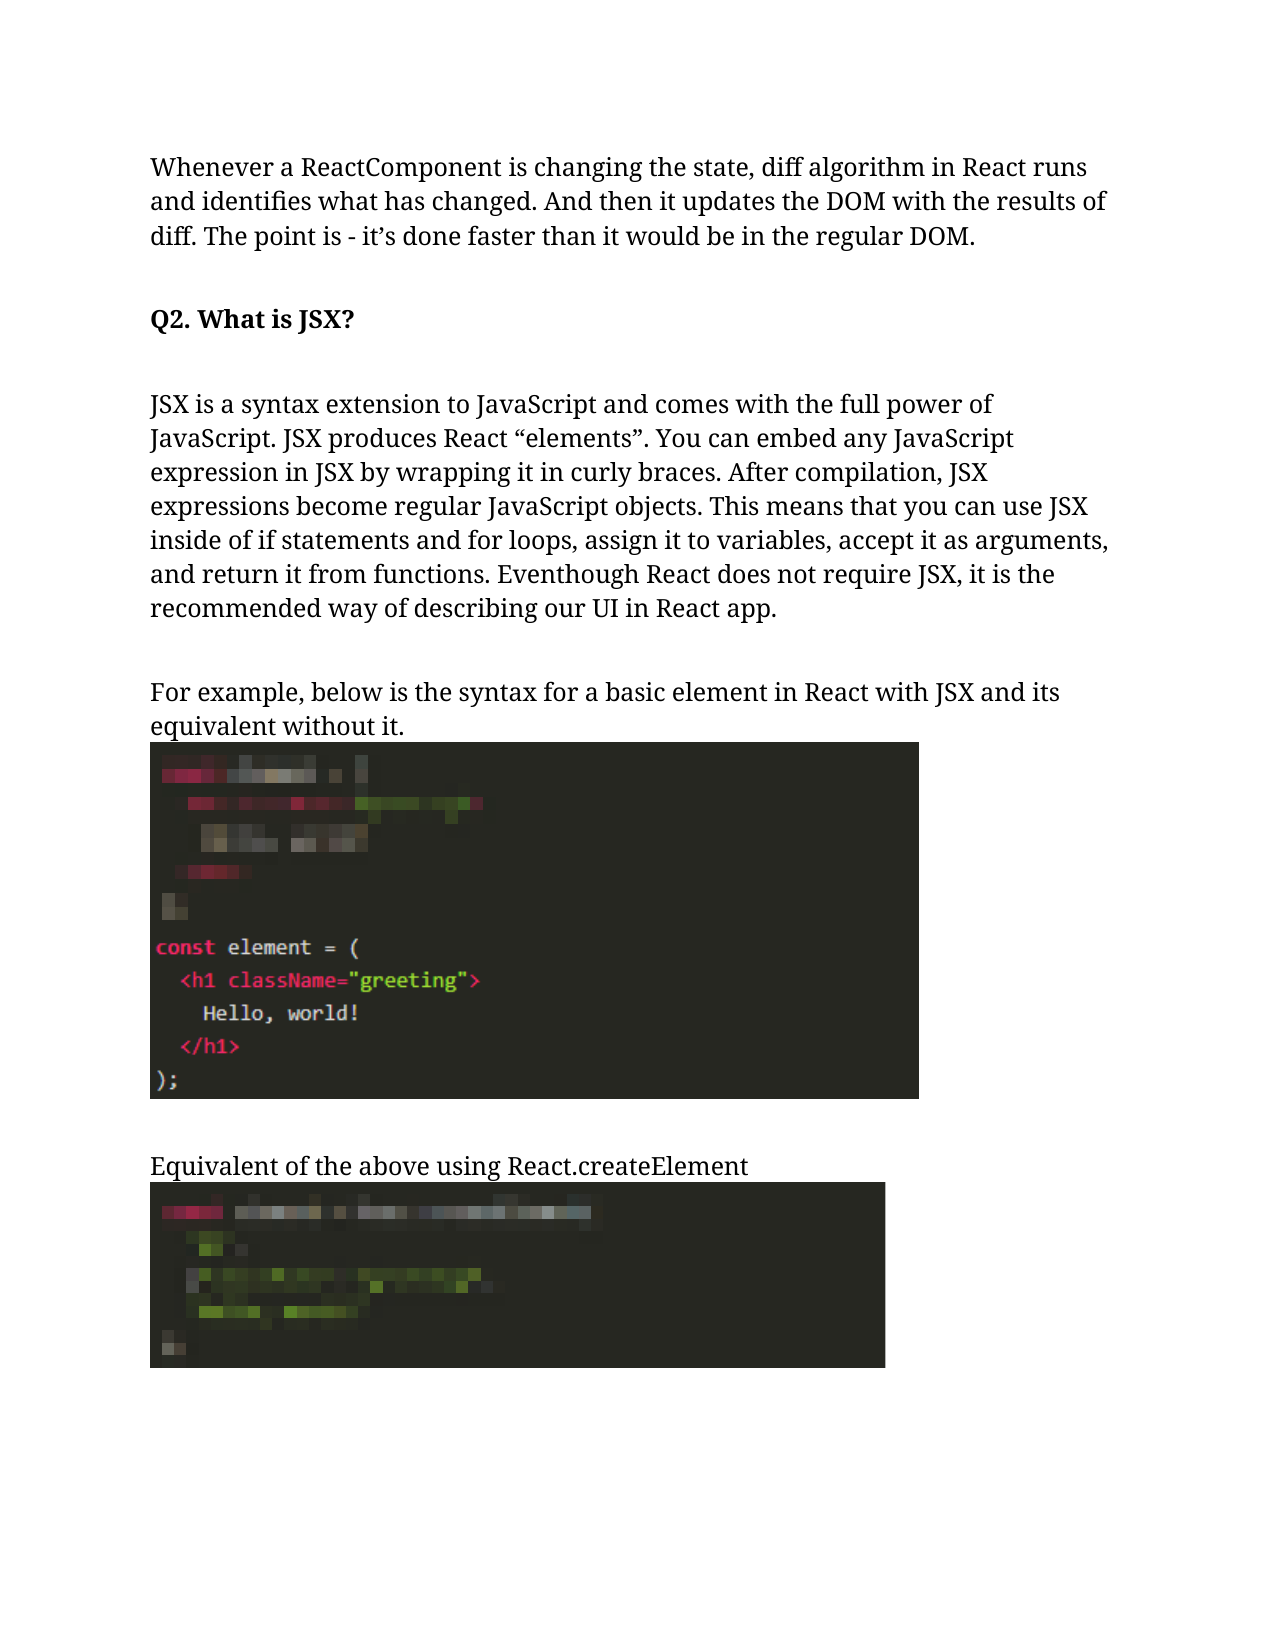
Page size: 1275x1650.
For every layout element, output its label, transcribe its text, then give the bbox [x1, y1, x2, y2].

text For example, below is the syntax for a basic element in React with JSX and its equivalent without it. [150, 675, 1125, 743]
text Whenever a ReactComponent is changing the state, diff algorithm in React runs and identifies what has changed. And then it updates the DOM with the results of diff. The point is - it’s done faster than it would be in the regular DOM. [150, 150, 1125, 252]
text JSX is a syntax extension to JavaScript and comes with the full power of JavaScript. JSX produces React “elements”. You can embed any JavaScript expression in JSX by wrapping it in curly braces. After compilation, JSX expressions become regular JavaScript objects. This means that you can use JSX inside of if statements and for loops, assign it to variables, accept it as arguments, and return it from functions. Eventhough React does not require JSX, it is the recommended way of describing our UI in React app. [150, 386, 1125, 625]
picture [150, 742, 919, 1099]
picture [150, 1182, 886, 1368]
text Q2. What is JSX? [150, 302, 1125, 336]
text Equivalent of the above using React.createElement [150, 1149, 1125, 1183]
